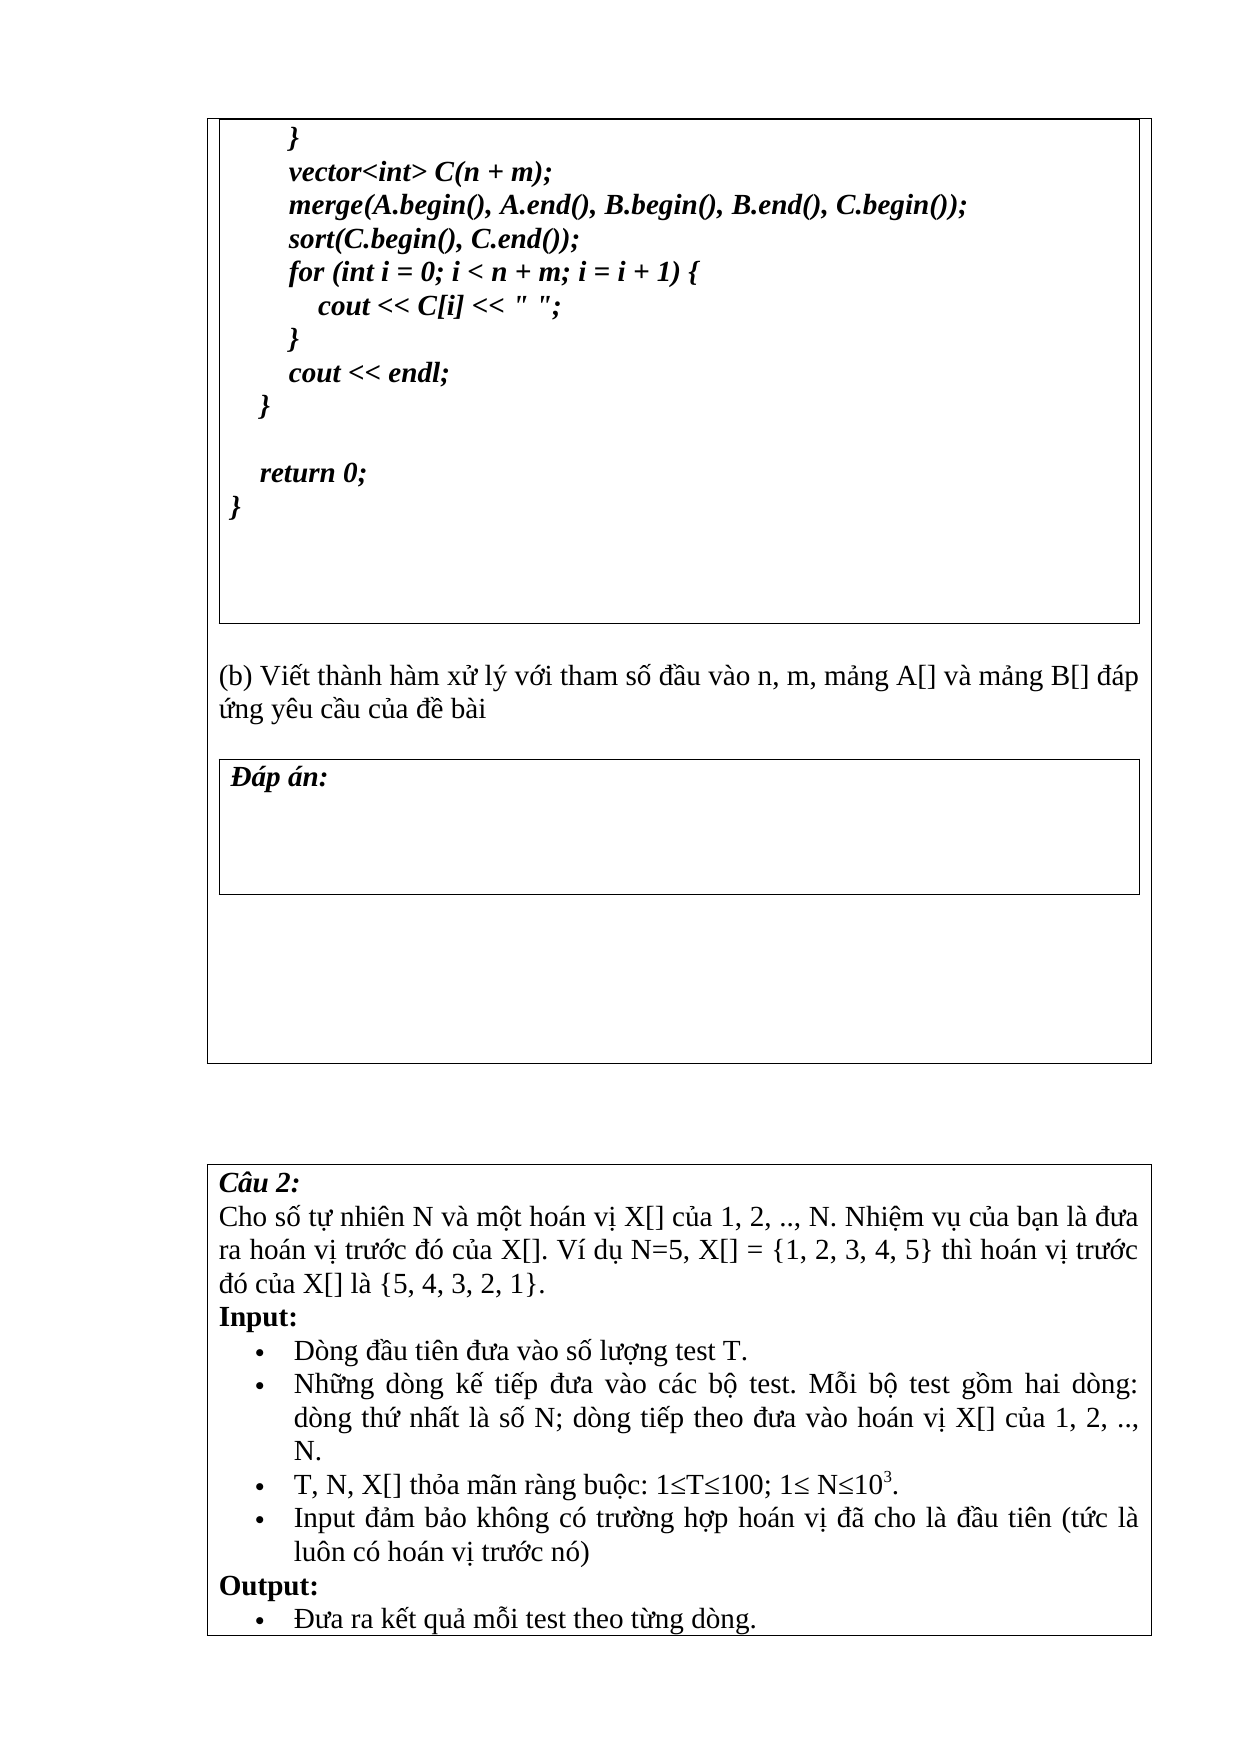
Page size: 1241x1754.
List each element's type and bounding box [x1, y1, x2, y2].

table_header [208, 119, 1151, 1062]
table_header [208, 1165, 1151, 1635]
